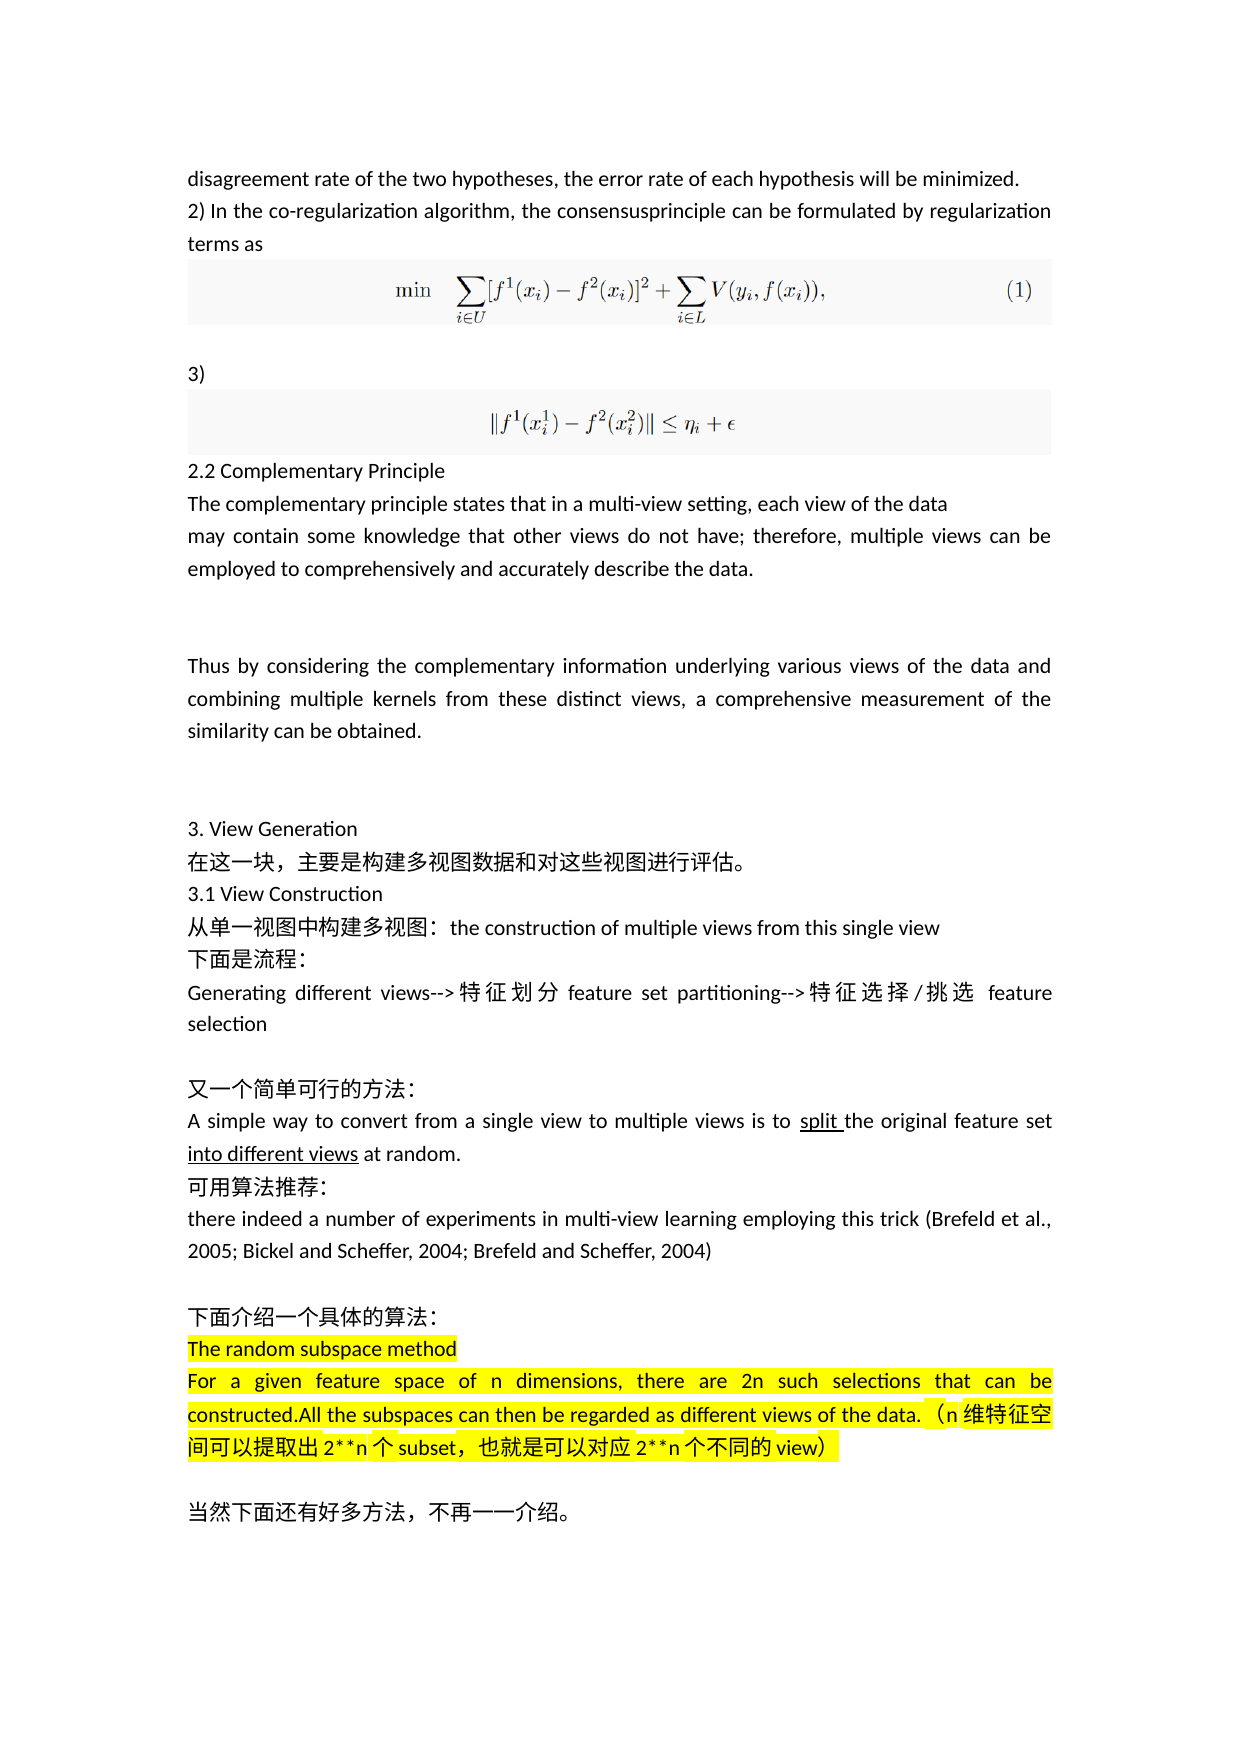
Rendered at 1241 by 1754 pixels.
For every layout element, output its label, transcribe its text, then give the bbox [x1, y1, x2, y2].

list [187, 162, 1053, 194]
list 从单一视图中构建多视图：the construction of multiple views from this single view [187, 909, 1053, 942]
list View Generation [187, 812, 1053, 844]
list Thus by considering the complementary information underlying various views of the data and combining multiple kernels from these distinct views, a comprehensive measurement of the similarity can be obtained. [187, 649, 1053, 747]
picture [187, 259, 1053, 325]
list 当然下面还有好多方法，不再一一介绍。 [187, 1494, 1053, 1527]
list 又一个简单可行的方法： [187, 1072, 1053, 1104]
list View Construction [187, 877, 1053, 909]
list there indeed a number of experiments in multi-view learning employing this trick (Brefeld et al., 2005; Bickel and Scheffer, 2004; Brefeld and Scheffer, 2004) [187, 1202, 1053, 1267]
list may contain some knowledge that other views do not have; therefore, multiple views can be employed to comprehensively and accurately describe the data. [187, 519, 1053, 584]
list For a given feature space of n dimensions, there are 2n such selections that can be constructed.All the subspaces can then be regarded as different views of the data.（n维特征空间可以提取出2**n个subset，也就是可以对应2**n个不同的view） [187, 1364, 1053, 1462]
list In the co-regularization algorithm, the consensusprinciple can be formulated by regularization terms as [187, 194, 1053, 259]
picture [187, 389, 1052, 455]
list 可用算法推荐： [187, 1169, 1053, 1202]
list Generating different views-->特征划分feature set partitioning-->特征选择/挑选 feature selection [187, 974, 1053, 1039]
list The complementary principle states that in a multi-view setting, each view of the data [187, 487, 1053, 519]
list 下面是流程： [187, 942, 1053, 974]
list 下面介绍一个具体的算法： [187, 1299, 1053, 1332]
list 2.2 Complementary Principle [187, 454, 1053, 487]
list 在这一块，主要是构建多视图数据和对这些视图进行评估。 [187, 844, 1053, 877]
list A simple way to convert from a single view to multiple views is to split the original feature set into different views at random. [187, 1104, 1053, 1169]
list The random subspace method [187, 1332, 1053, 1364]
